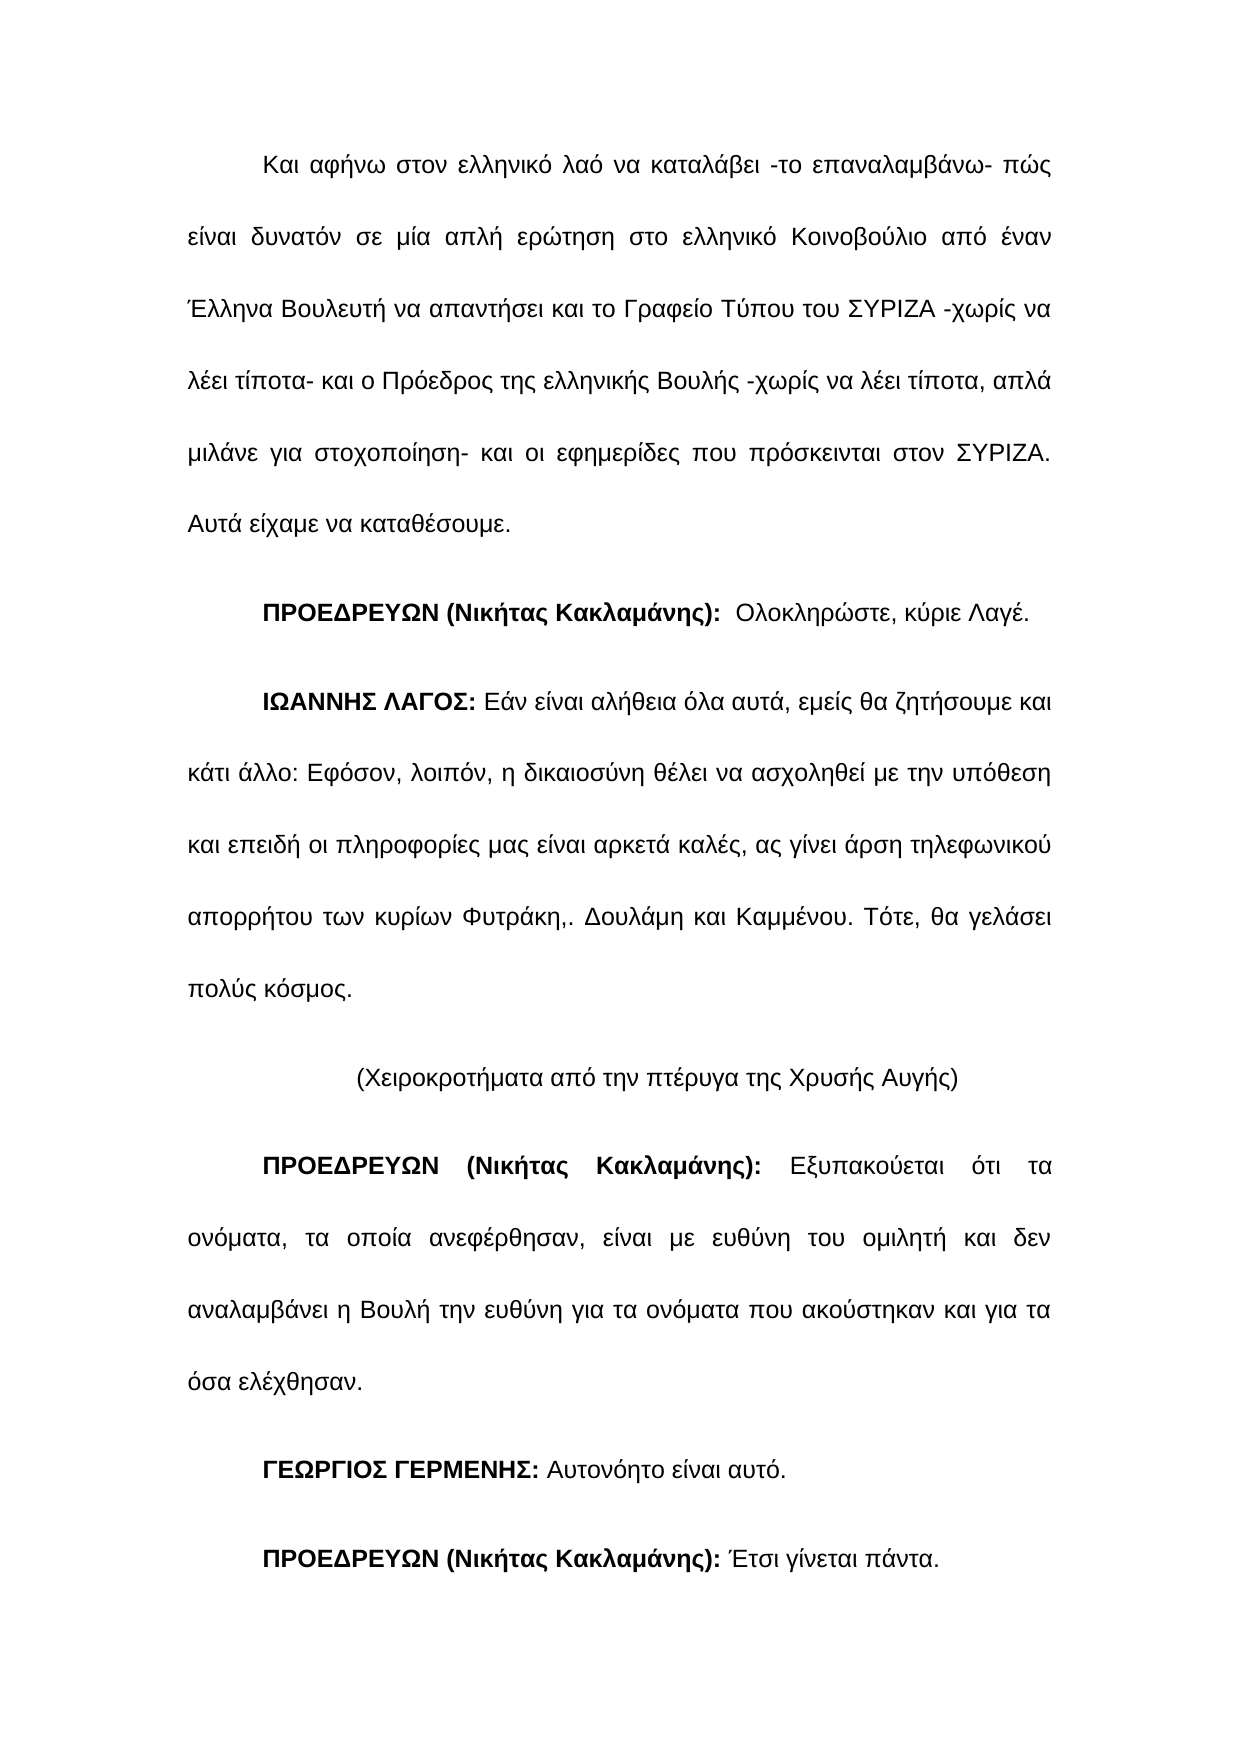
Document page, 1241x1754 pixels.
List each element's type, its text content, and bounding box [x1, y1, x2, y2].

text (Χειροκροτήματα από την πτέρυγα της Χρυσής Αυγής) [187, 1062, 1053, 1091]
text ΠΡΟΕΔΡΕΥΩΝ (Νικήτας Κακλαμάνης): Ολοκληρώστε, κύριε Λαγέ. [187, 598, 1053, 627]
text Και αφήνω στον ελληνικό λαό να καταλάβει -το επαναλαμβάνω- πώς είναι δυνατόν σε μία απλή ερώτηση στο ελληνικό Κοινοβούλιο από έναν Έλληνα Βουλευτή να απαντήσει και το Γραφείο Τύπου του ΣΥΡΙΖΑ -χωρίς να λέει τίποτα- και ο Πρόεδρος της ελληνικής Βουλής -χωρίς να λέει τίποτα, απλά μιλάνε για στοχοποίηση- και οι εφημερίδες που πρόσκεινται στον ΣΥΡΙΖΑ. Αυτά είχαμε να καταθέσουμε. [187, 150, 1053, 538]
text ΓΕΩΡΓΙΟΣ ΓΕΡΜΕΝΗΣ: Αυτονόητο είναι αυτό. [187, 1455, 1053, 1484]
text ΠΡΟΕΔΡΕΥΩΝ (Νικήτας Κακλαμάνης): Εξυπακούεται ότι τα ονόματα, τα οποία ανεφέρθησαν, είναι με ευθύνη του ομιλητή και δεν αναλαμβάνει η Βουλή την ευθύνη για τα ονόματα που ακούστηκαν και για τα όσα ελέχθησαν. [187, 1151, 1053, 1395]
text ΠΡΟΕΔΡΕΥΩΝ (Νικήτας Κακλαμάνης): Έτσι γίνεται πάντα. [187, 1544, 1053, 1572]
text ΙΩΑΝΝΗΣ ΛΑΓΟΣ: Εάν είναι αλήθεια όλα αυτά, εμείς θα ζητήσουμε και κάτι άλλο: Εφόσον, λοιπόν, η δικαιοσύνη θέλει να ασχοληθεί με την υπόθεση και επειδή οι πληροφορίες μας είναι αρκετά καλές, ας γίνει άρση τηλεφωνικού απορρήτου των κυρίων Φυτράκη,. Δουλάμη και Καμμένου. Τότε, θα γελάσει πολύς κόσμος. [187, 686, 1053, 1003]
